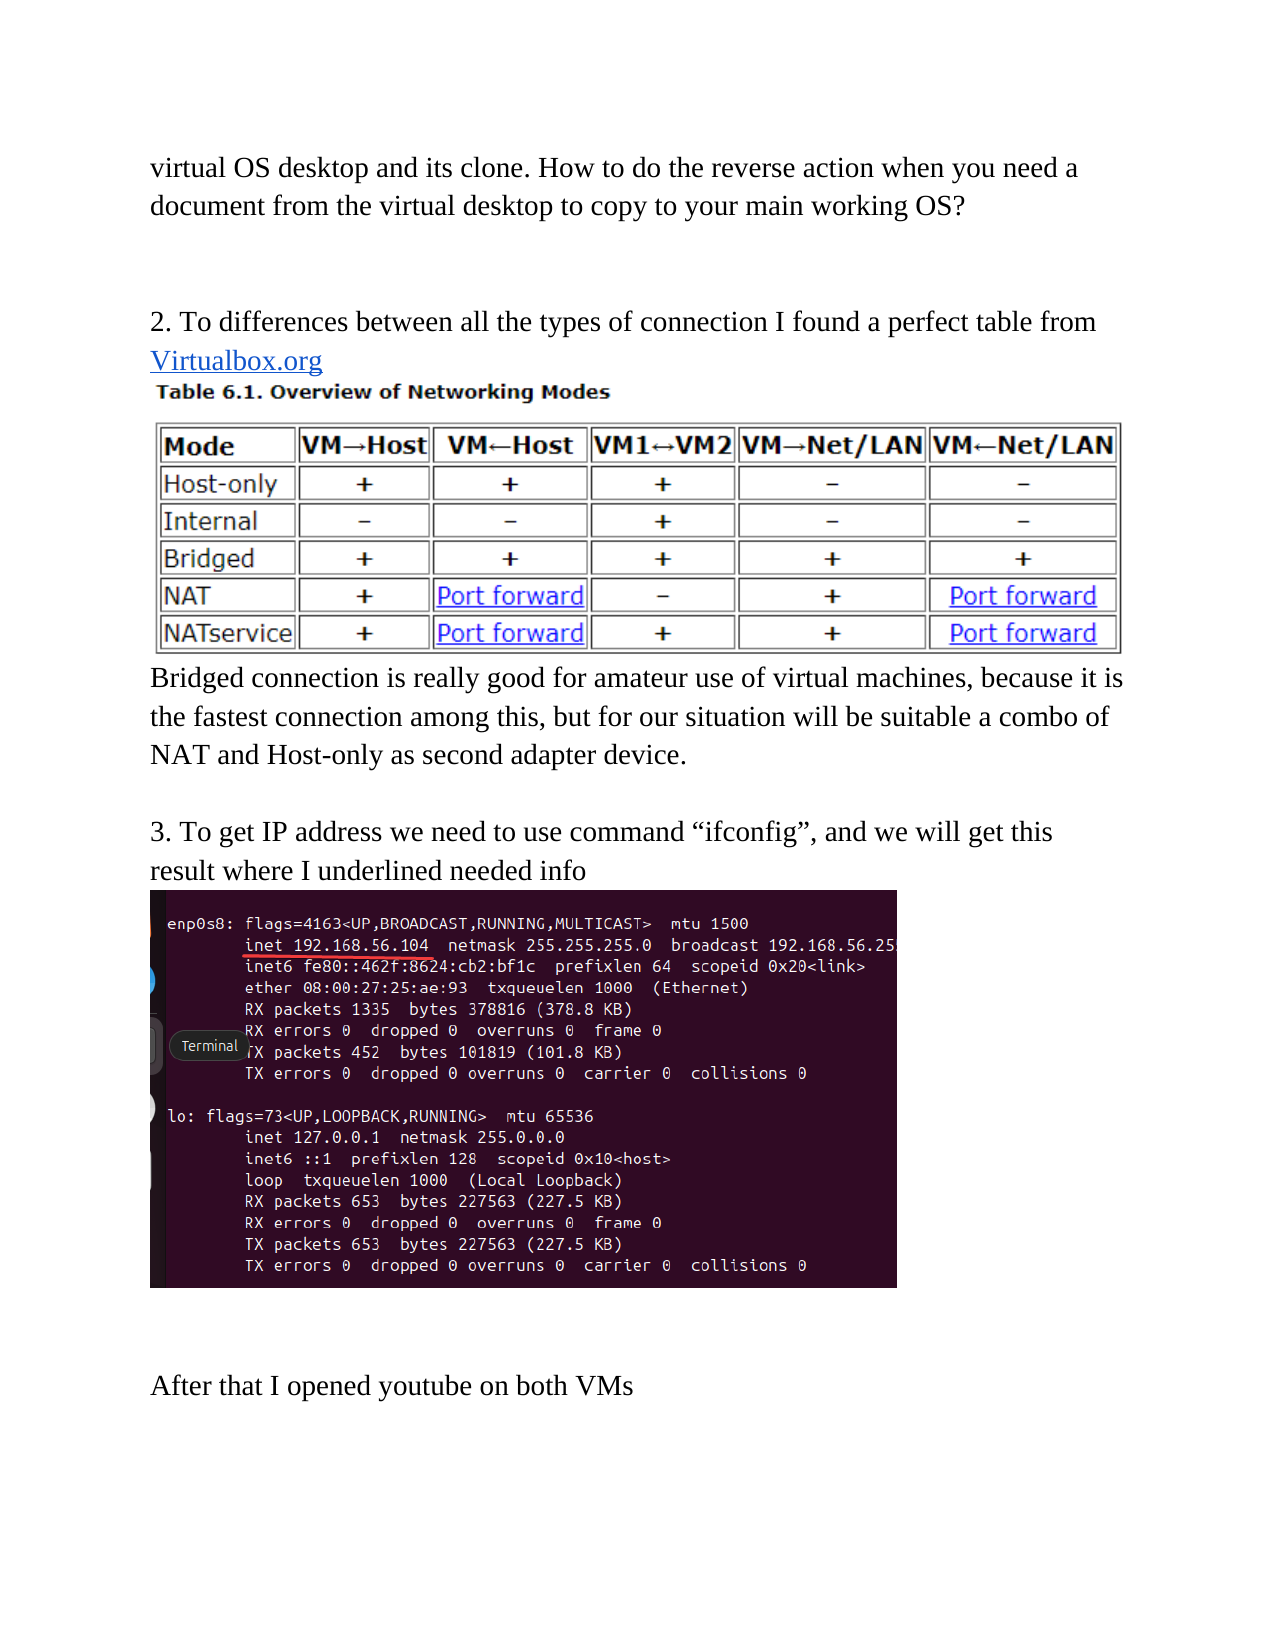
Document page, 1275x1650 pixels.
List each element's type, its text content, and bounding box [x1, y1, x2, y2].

picture [150, 890, 897, 1288]
text the fastest connection among this, but for our situation will be suitable a combo of NAT and Host-only as second adapter device. [150, 699, 1125, 771]
text 2. To differences between all the types of connection I found a perfect table from Virtualbox.org [150, 304, 1125, 376]
text After that I opened youtube on both VMs [150, 1368, 1125, 1402]
text Bridged connection is really good for amateur use of virtual machines, because it is [150, 660, 1125, 694]
picture [150, 381, 1125, 657]
